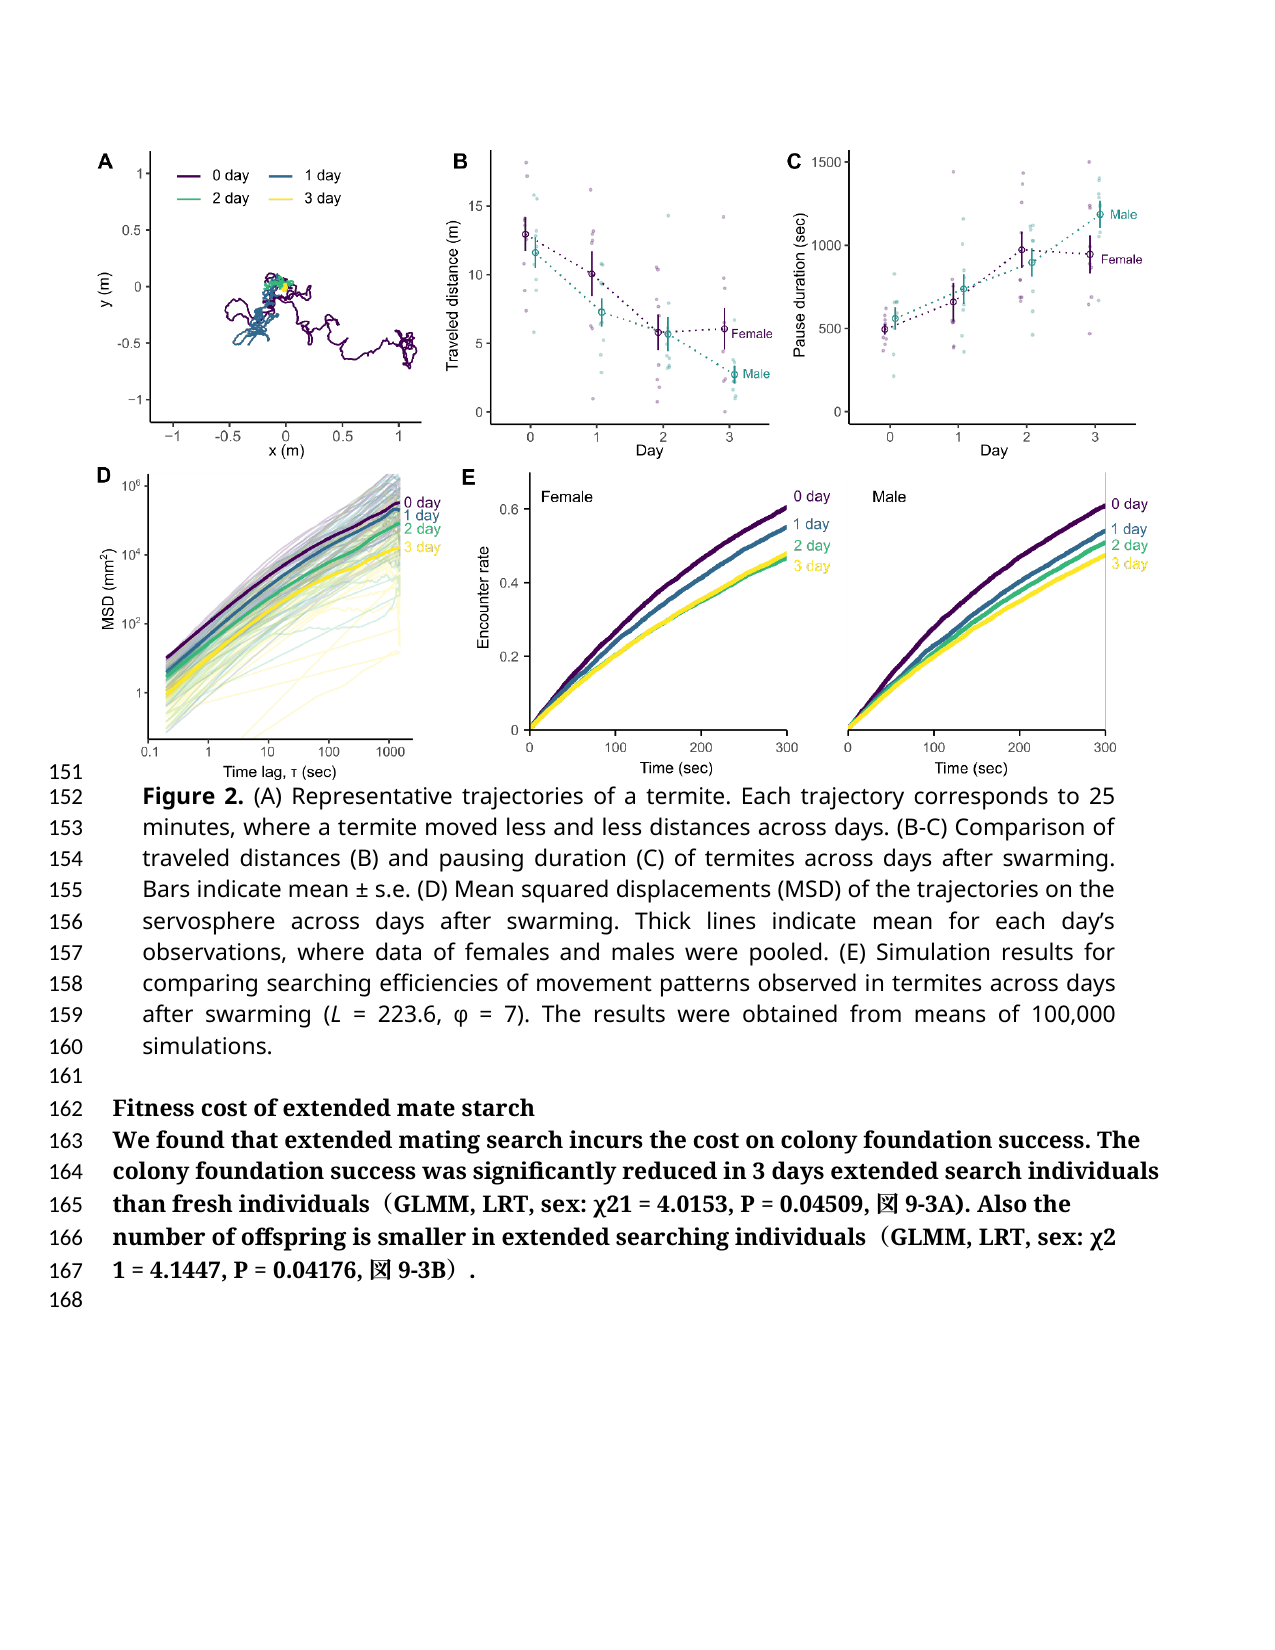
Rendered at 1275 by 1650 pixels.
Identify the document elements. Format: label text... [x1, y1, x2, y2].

picture [97, 150, 1148, 780]
text Fitness cost of extended mate starch [112, 1092, 1162, 1123]
text We found that extended mating search incurs the cost on colony foundation success. The colony foundation success was significantly reduced in 3 days extended search individuals than fresh individuals（GLMM, LRT, sex: χ21 = 4.0153, P = 0.04509, 図 9-3A). Also the number of offspring is smaller in extended searching individuals（GLMM, LRT, sex: χ2 [112, 1123, 1162, 1252]
text Figure 2. (A) Representative trajectories of a termite. Each trajectory corresponds to 25 minutes, where a termite moved less and less distances across days. (B-C) Comparison of traveled distances (B) and pausing duration (C) of termites across days after swarming. Bars indicate mean ± s.e. (D) Mean squared displacements (MSD) of the trajectories on the servosphere across days after swarming. Thick lines indicate mean for each day’s observations, where data of females and males were pooled. (E) Simulation results for comparing searching efficiencies of movement patterns observed in termites across days after swarming (L = 223.6, φ = 7). The results were obtained from means of 100,000 simulations. [142, 780, 1117, 1061]
text 1 = 4.1447, P = 0.04176, 図 9-3B）. [112, 1252, 1162, 1285]
